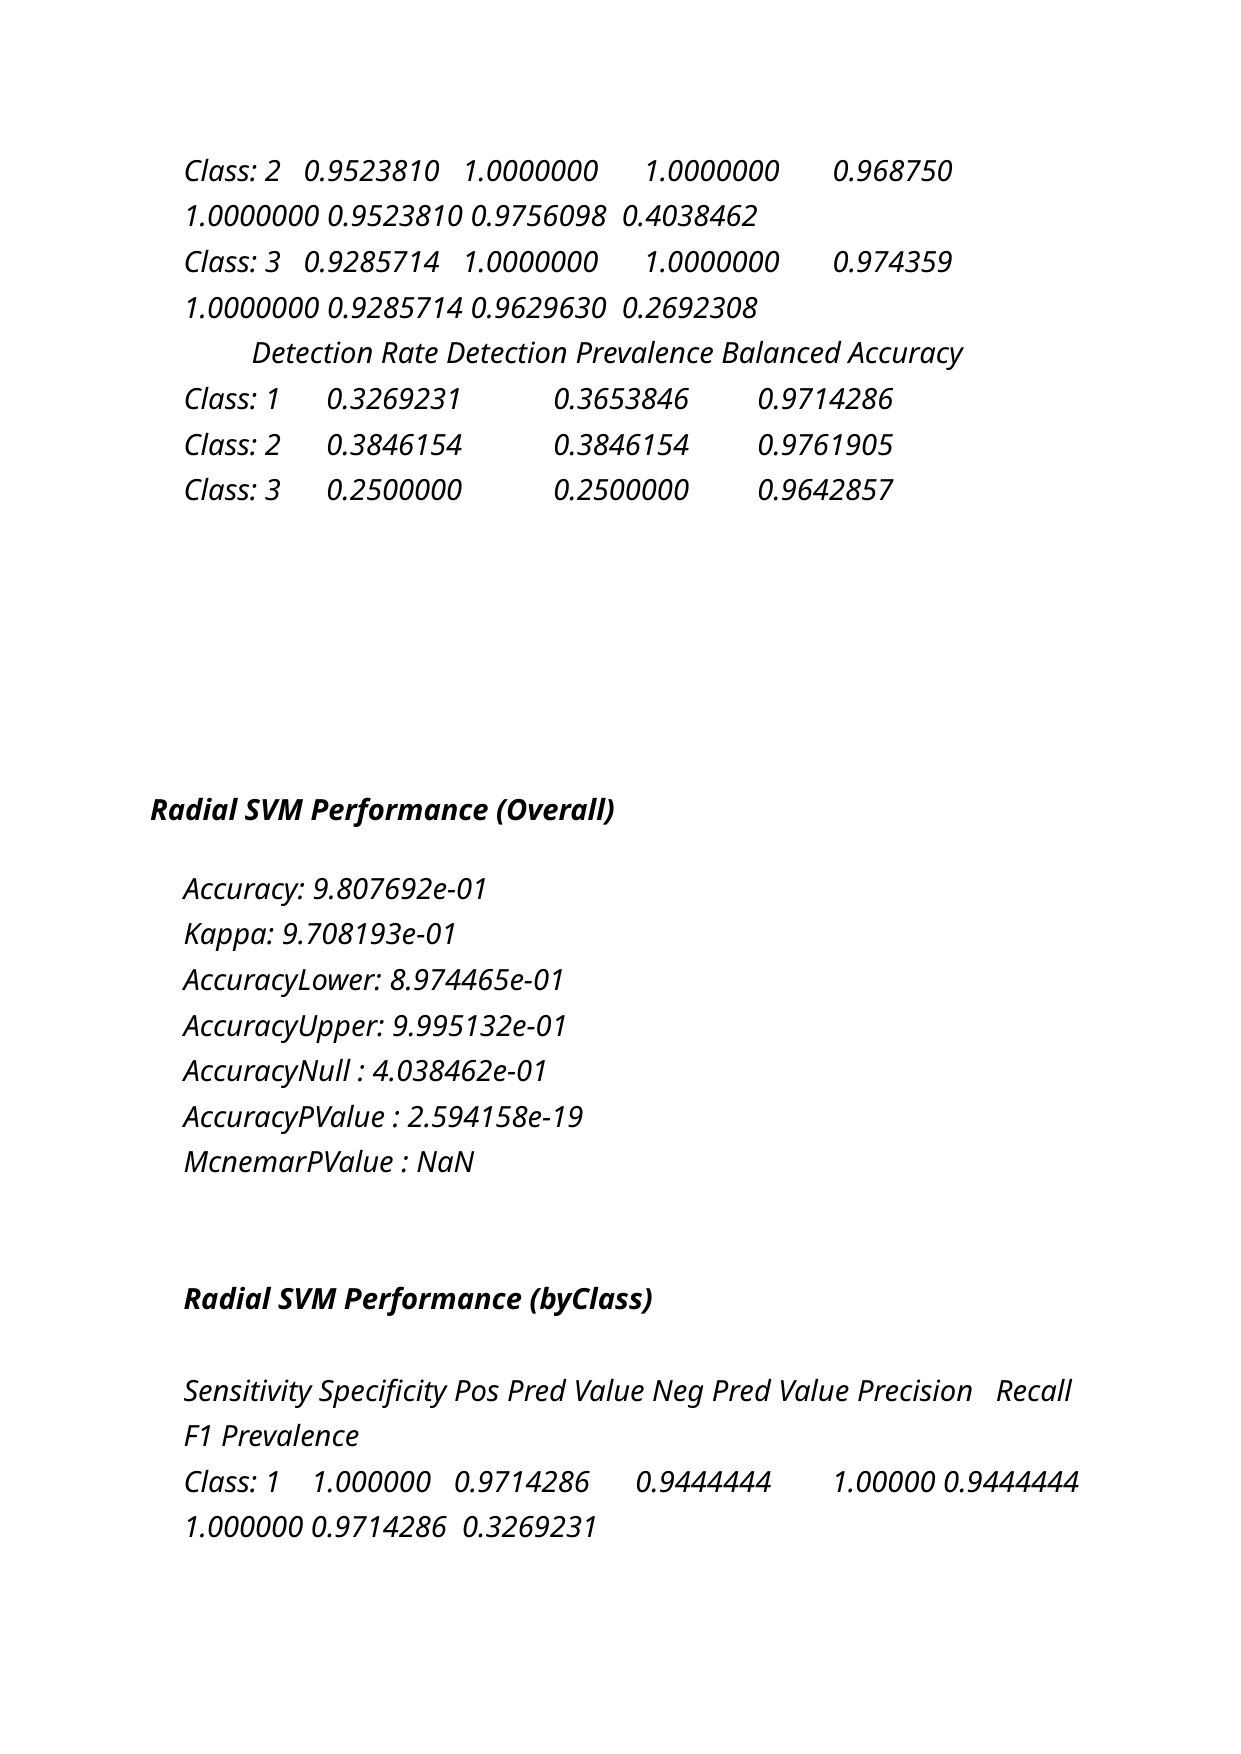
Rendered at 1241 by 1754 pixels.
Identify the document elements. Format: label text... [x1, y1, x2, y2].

text Class: 3 0.9285714 1.0000000 1.0000000 0.974359 1.0000000 0.9285714 0.9629630 0.2692308 [183, 241, 1090, 327]
text Class: 1 1.000000 0.9714286 0.9444444 1.00000 0.9444444 1.000000 0.9714286 0.3269231 [183, 1461, 1090, 1546]
text Accuracy: 9.807692e-01 Kappa: 9.708193e-01 AccuracyLower: 8.974465e-01 AccuracyUpper: 9.995132e-01 AccuracyNull : 4.038462e-01 AccuracyPValue : 2.594158e-19 McnemarPValue : NaN Radial SVM Performance (byClass) Sensitivity Specificity Pos Pred Value Neg Pred Value Precision Recall F1 Prevalence [183, 868, 1090, 1455]
text Detection Rate Detection Prevalence Balanced Accuracy [183, 332, 1090, 372]
text Class: 2 0.3846154 0.3846154 0.9761905 [183, 424, 1090, 463]
text Class: 1 0.3269231 0.3653846 0.9714286 [183, 378, 1090, 418]
text Class: 2 0.9523810 1.0000000 1.0000000 0.968750 1.0000000 0.9523810 0.9756098 0.4038462 [183, 150, 1090, 235]
text Class: 3 0.2500000 0.2500000 0.9642857 Radial SVM Performance (Overall) [150, 469, 1090, 863]
